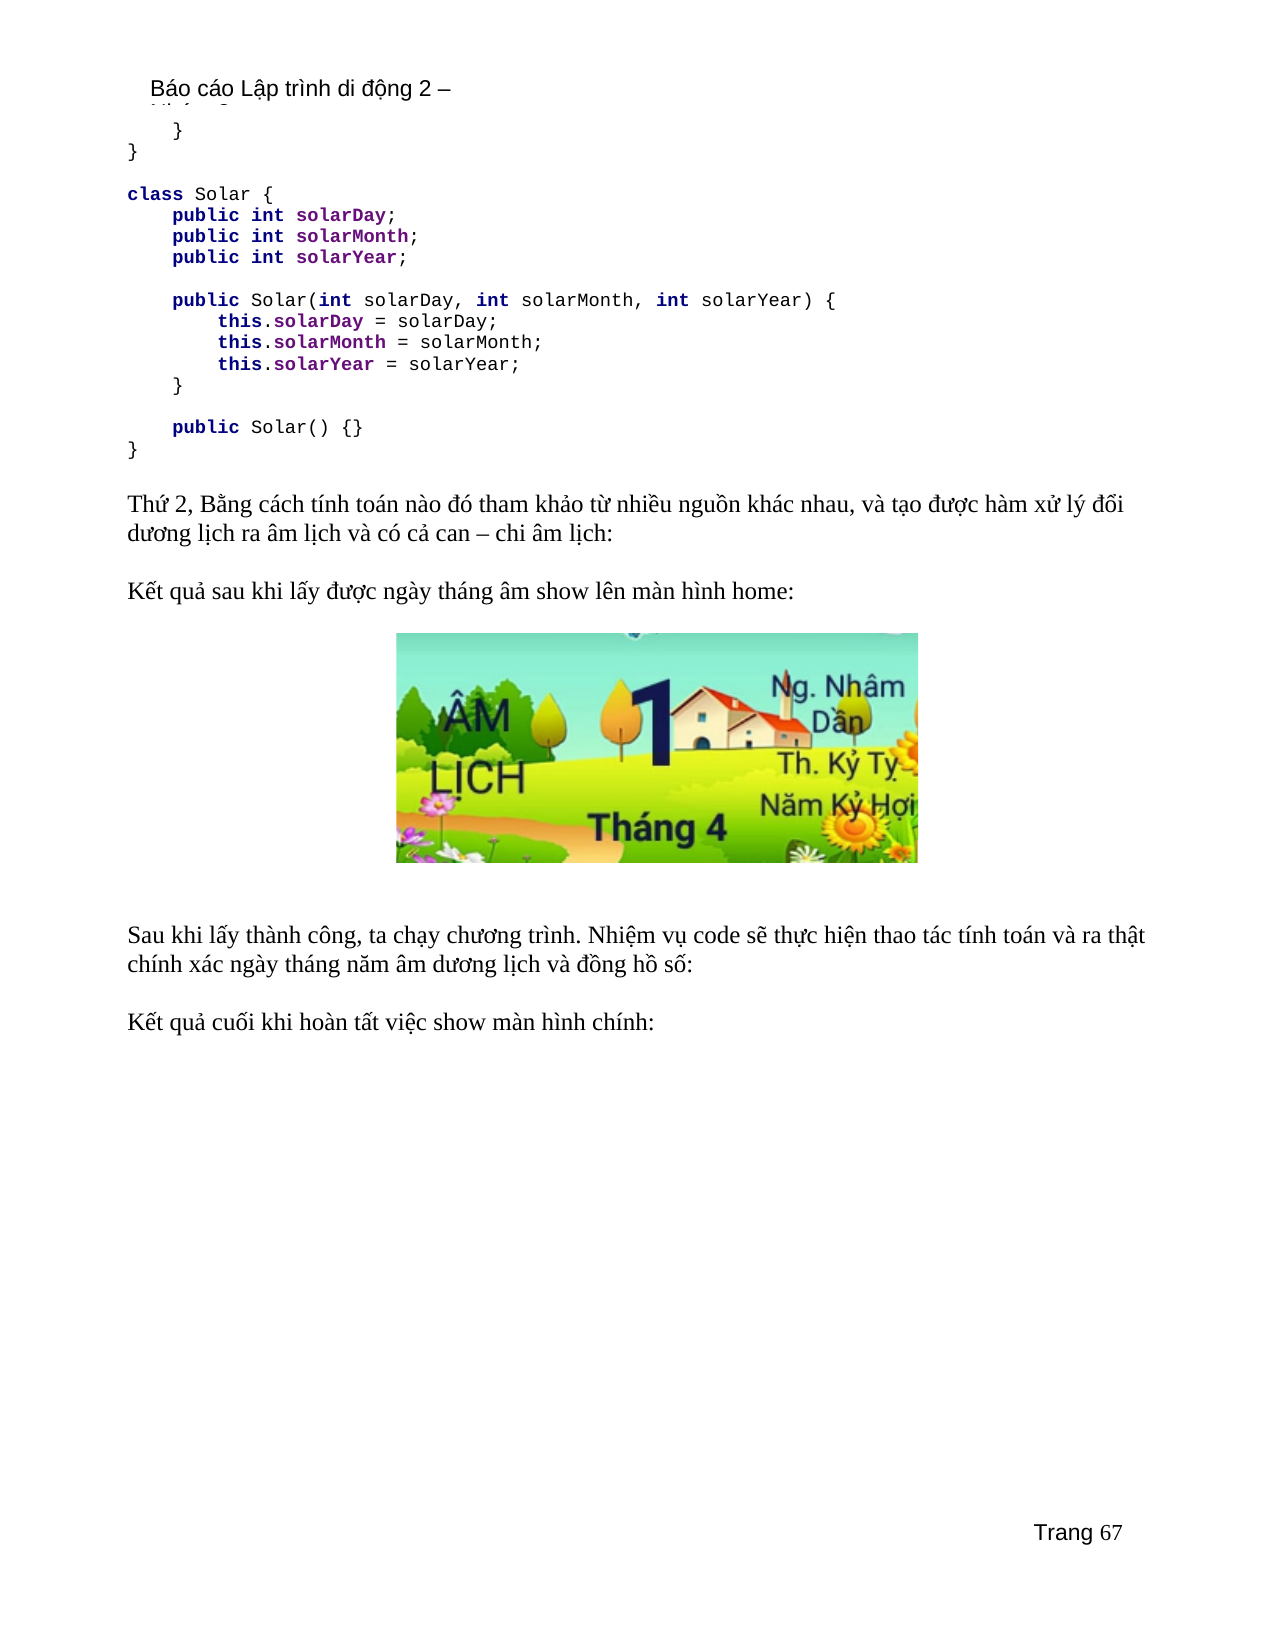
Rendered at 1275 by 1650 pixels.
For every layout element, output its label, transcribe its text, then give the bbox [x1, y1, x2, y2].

text Kết quả cuối khi hoàn tất việc show màn hình chính: [127, 1007, 1187, 1036]
text Thứ 2, Bằng cách tính toán nào đó tham khảo từ nhiều nguồn khác nhau, và tạo được hàm xử lý đổi dương lịch ra âm lịch và có cả can – chi âm lịch: [127, 489, 1187, 547]
text Sau khi lấy thành công, ta chạy chương trình. Nhiệm vụ code sẽ thực hiện thao tác tính toán và ra thật chính xác ngày tháng năm âm dương lịch và đồng hồ số: [127, 921, 1187, 978]
text Kết quả sau khi lấy được ngày tháng âm show lên màn hình home: [127, 576, 1187, 604]
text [127, 121, 1187, 461]
picture [396, 633, 919, 863]
